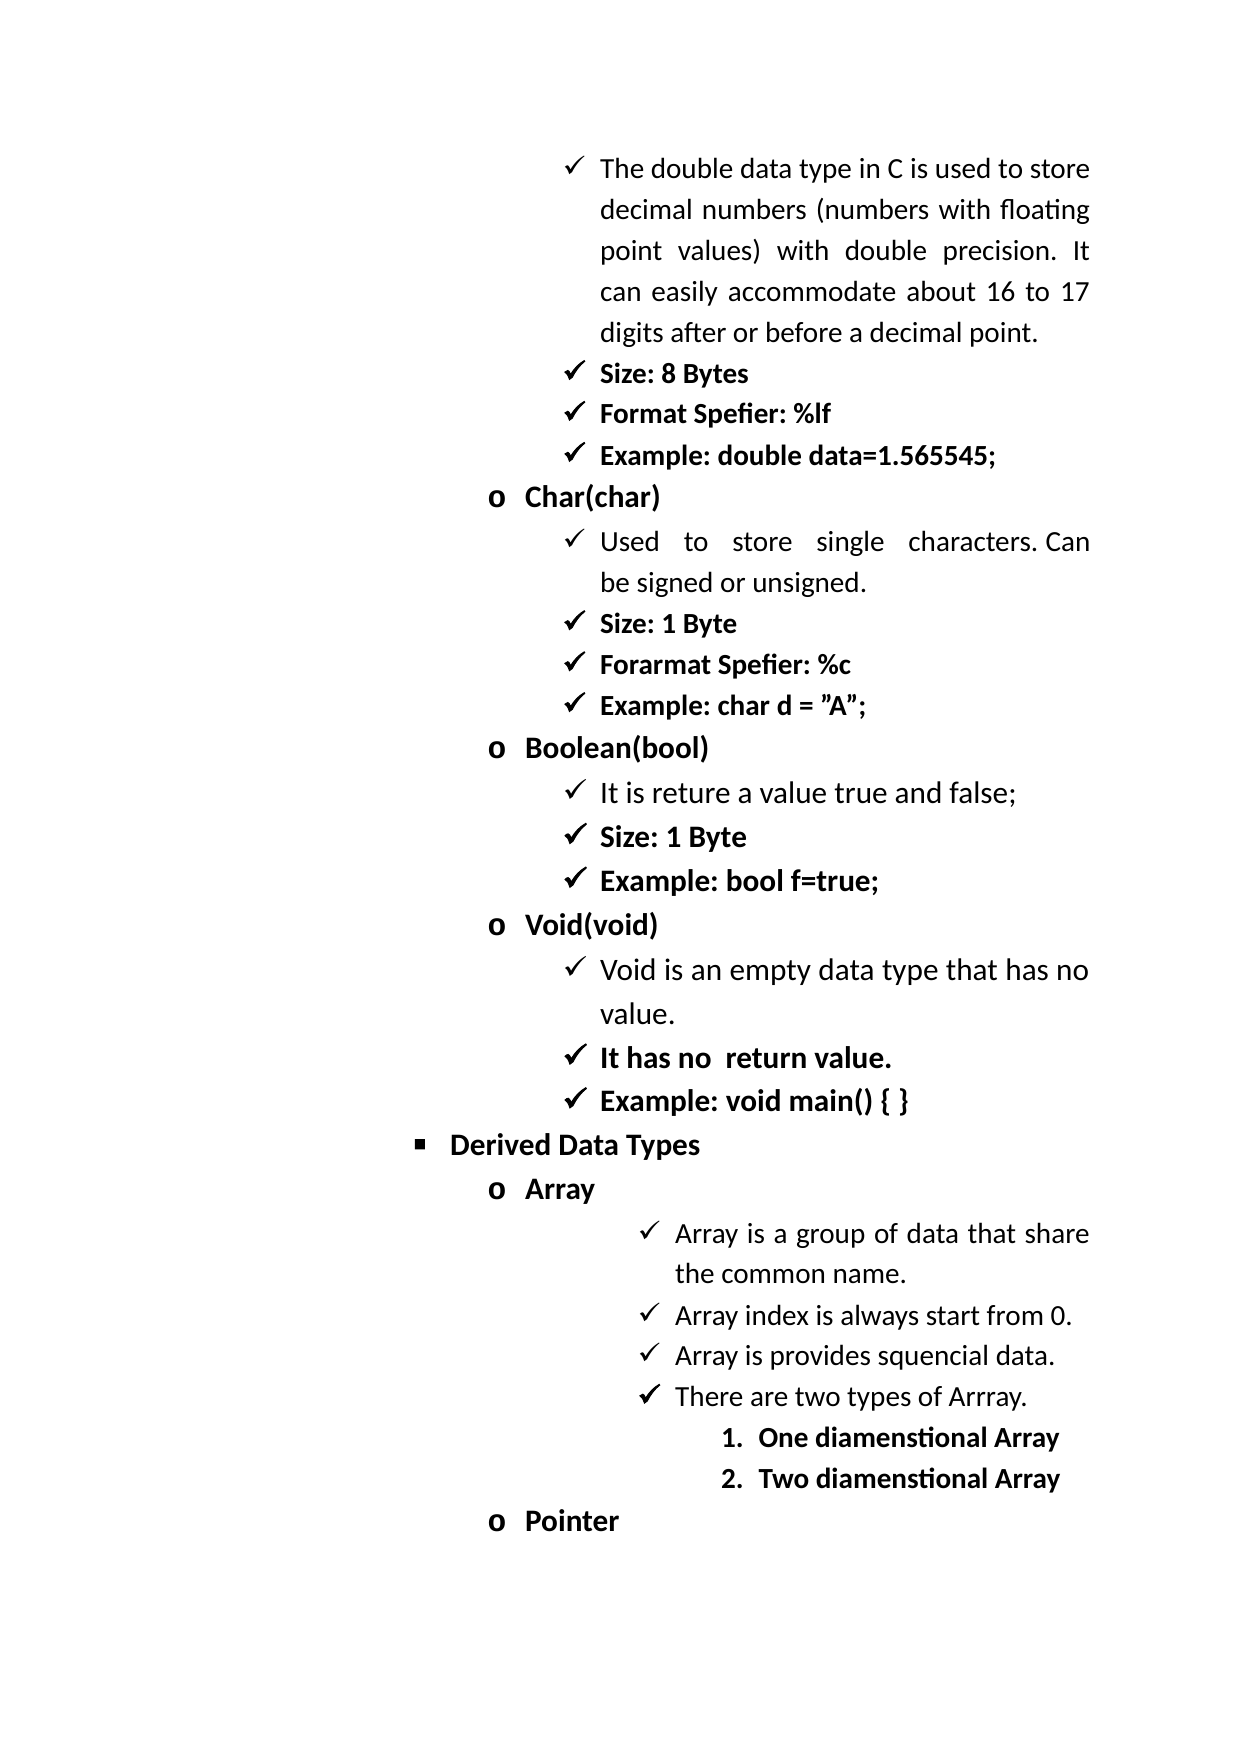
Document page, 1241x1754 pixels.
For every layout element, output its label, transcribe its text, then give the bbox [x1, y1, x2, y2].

list Example: bool f=true; [562, 861, 1090, 899]
list Used to store single characters. Can be signed or unsigned. [562, 523, 1090, 600]
list Example: void main() { } [562, 1082, 1090, 1120]
list Array index is always start from 0. [637, 1297, 1090, 1332]
list Array is provides squencial data. [637, 1337, 1090, 1373]
list Two diamenstional Array [721, 1460, 1090, 1496]
list One diamenstional Array [721, 1419, 1090, 1455]
list Char(char) [487, 477, 1090, 517]
list Size: 1 Byte [562, 605, 1090, 641]
list Void is an empty data type that has no value. [562, 950, 1090, 1032]
list Derived Data Types [412, 1125, 1090, 1163]
list It is reture a value true and false; [562, 773, 1090, 812]
list Array is a group of data that share the common name. [637, 1215, 1090, 1291]
list Array [487, 1169, 1090, 1209]
list Format Spefier: %lf [562, 396, 1090, 431]
list Size: 1 Byte [562, 817, 1090, 855]
list Forarmat Spefier: %c [562, 646, 1090, 682]
list The double data type in C is used to store decimal numbers (numbers with floating point values) with double precision. It can easily accommodate about 16 to 17 digits after or before a decimal point. [562, 150, 1090, 349]
list Example: double data=1.565545; [562, 437, 1090, 472]
list Void(void) [487, 905, 1090, 944]
list Example: char d = ”A”; [562, 687, 1090, 722]
list It has no return value. [562, 1038, 1090, 1076]
list Pointer [487, 1501, 1090, 1541]
list Size: 8 Bytes [562, 355, 1090, 390]
list Boolean(bool) [487, 728, 1090, 767]
list There are two types of Arrray. [637, 1378, 1090, 1414]
